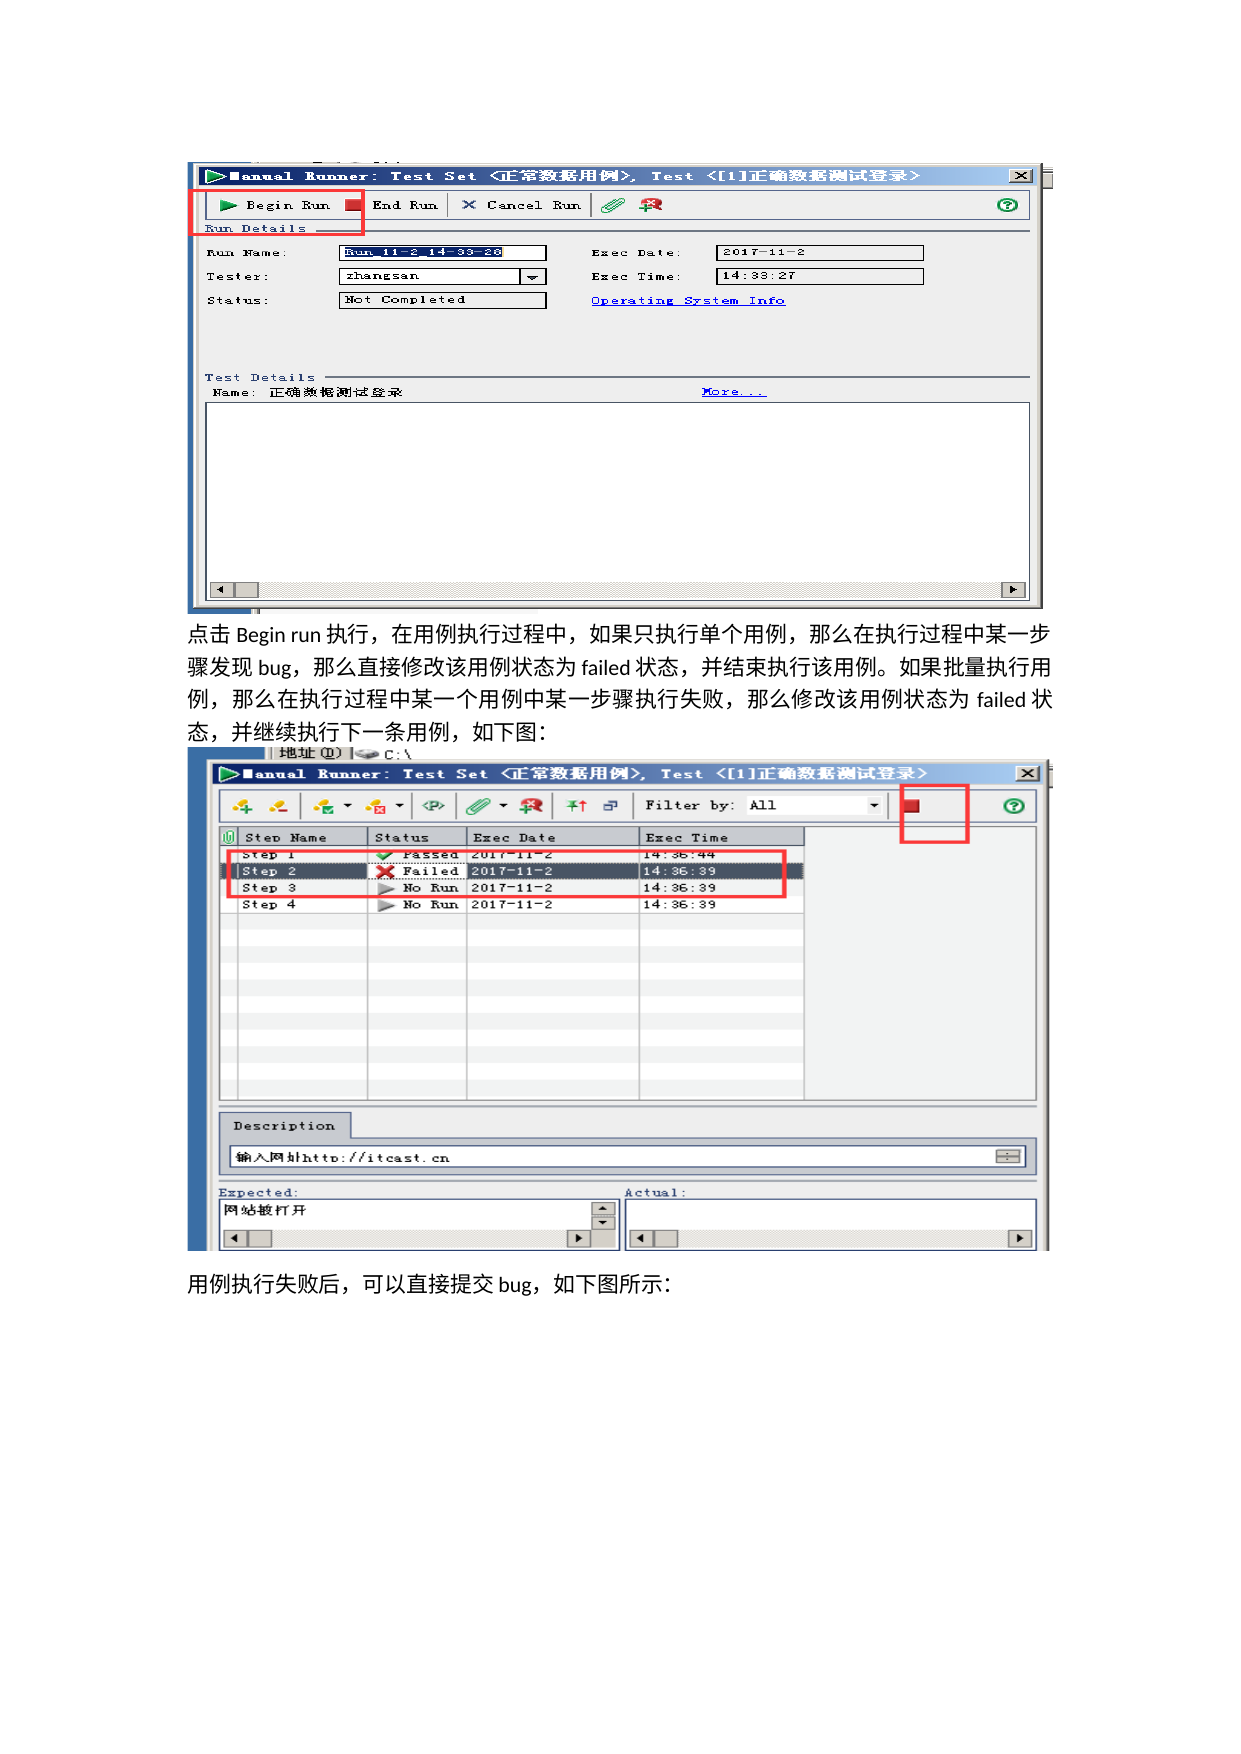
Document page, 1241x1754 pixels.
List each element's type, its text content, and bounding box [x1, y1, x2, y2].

text 用例执行失败后，可以直接提交bug，如下图所示： [187, 1267, 1053, 1299]
picture [187, 747, 1053, 1251]
text 点击Begin run执行，在用例执行过程中，如果只执行单个用例，那么在执行过程中某一步骤发现bug，那么直接修改该用例状态为failed状态，并结束执行该用例。如果批量执行用例，那么在执行过程中某一个用例中某一步骤执行失败，那么修改该用例状态为failed状态，并继续执行下一条用例，如下图： [187, 617, 1053, 747]
picture [187, 162, 1053, 614]
